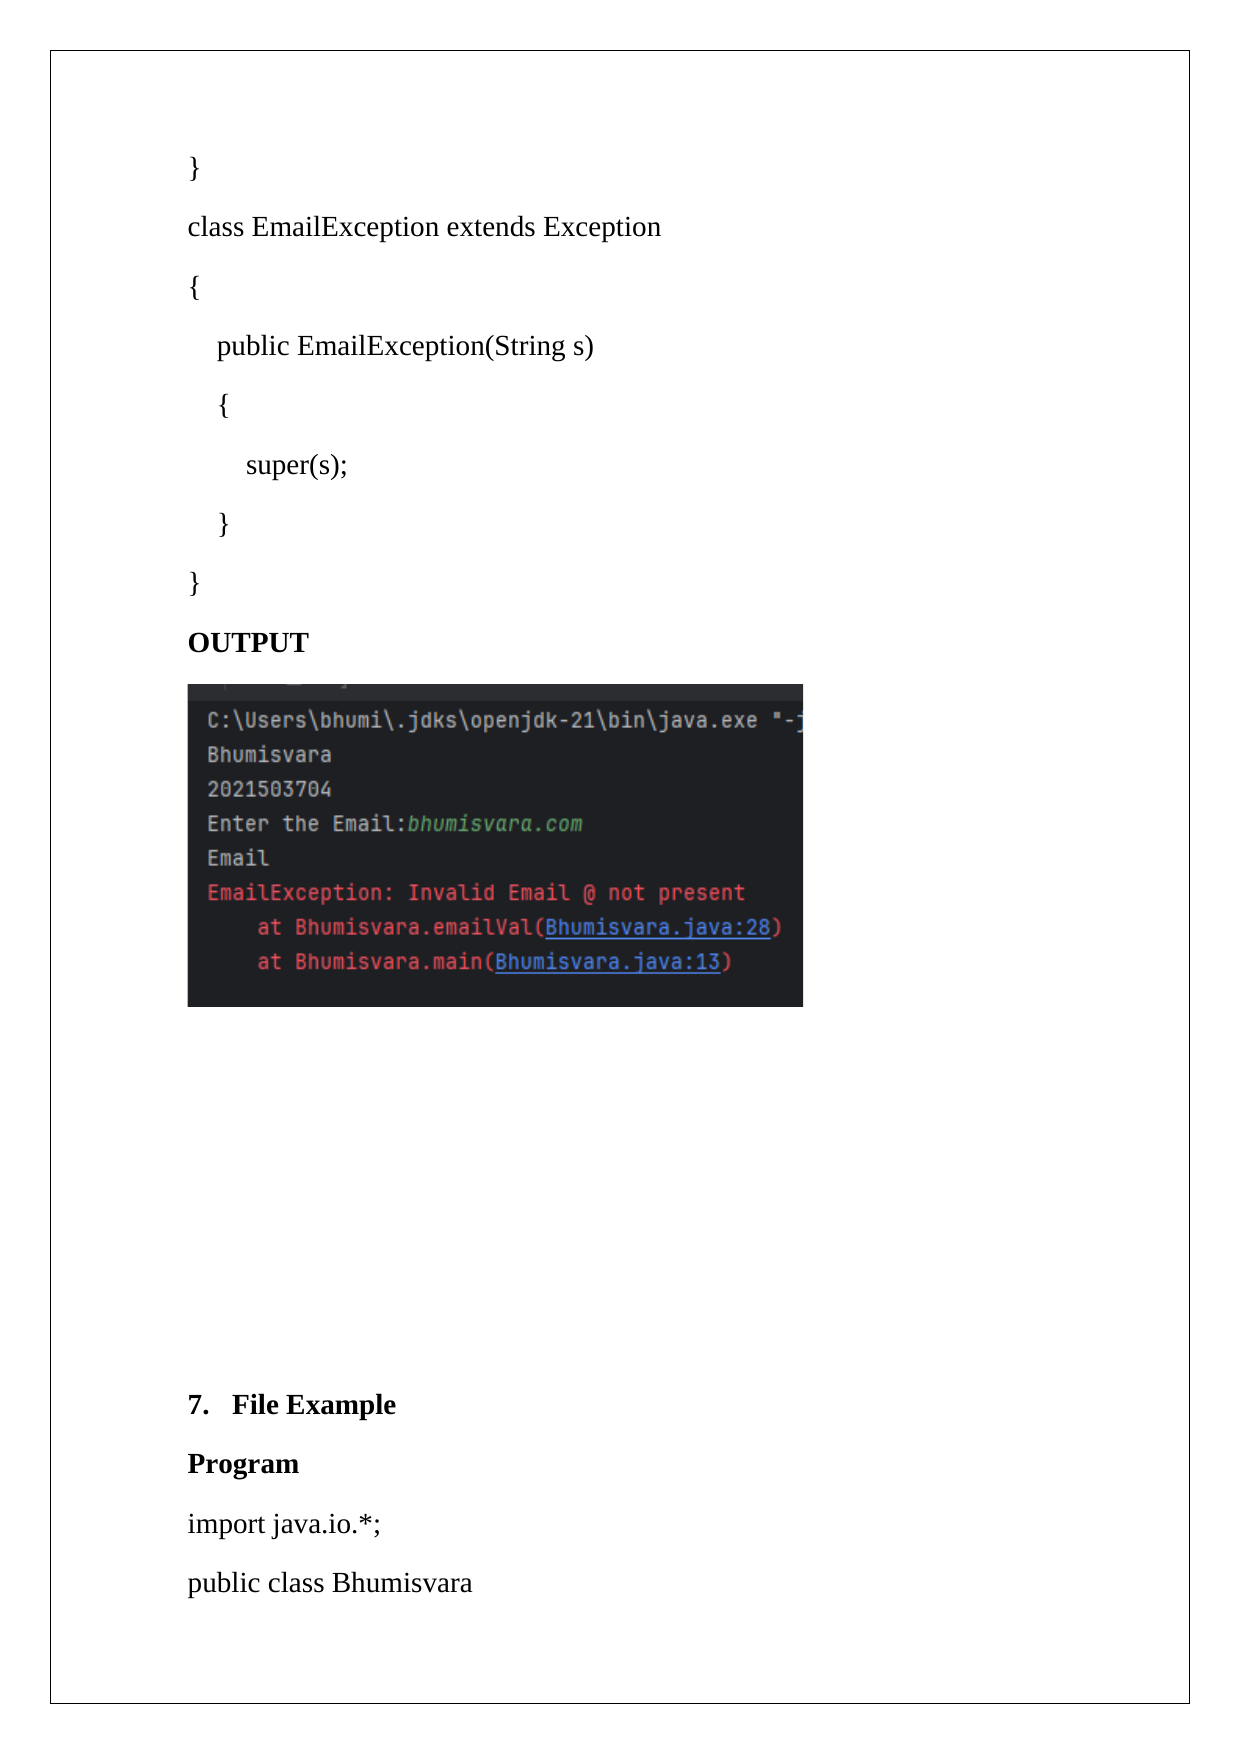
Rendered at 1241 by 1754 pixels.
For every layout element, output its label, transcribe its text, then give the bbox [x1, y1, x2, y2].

list } [187, 150, 1053, 183]
list } [187, 566, 1053, 599]
list super(s); [187, 447, 1053, 480]
picture [187, 684, 804, 1007]
list File Example [187, 1387, 1053, 1421]
list public EmailException(String s) [187, 328, 1053, 362]
list public class Bhumisvara [187, 1565, 1053, 1599]
list OUTPUT [187, 625, 1053, 658]
list class EmailException extends Exception [187, 209, 1053, 243]
list } [187, 506, 1053, 540]
list { [187, 387, 1053, 421]
list Program [187, 1446, 1053, 1480]
list { [187, 269, 1053, 302]
list import java.io.*; [187, 1506, 1053, 1539]
